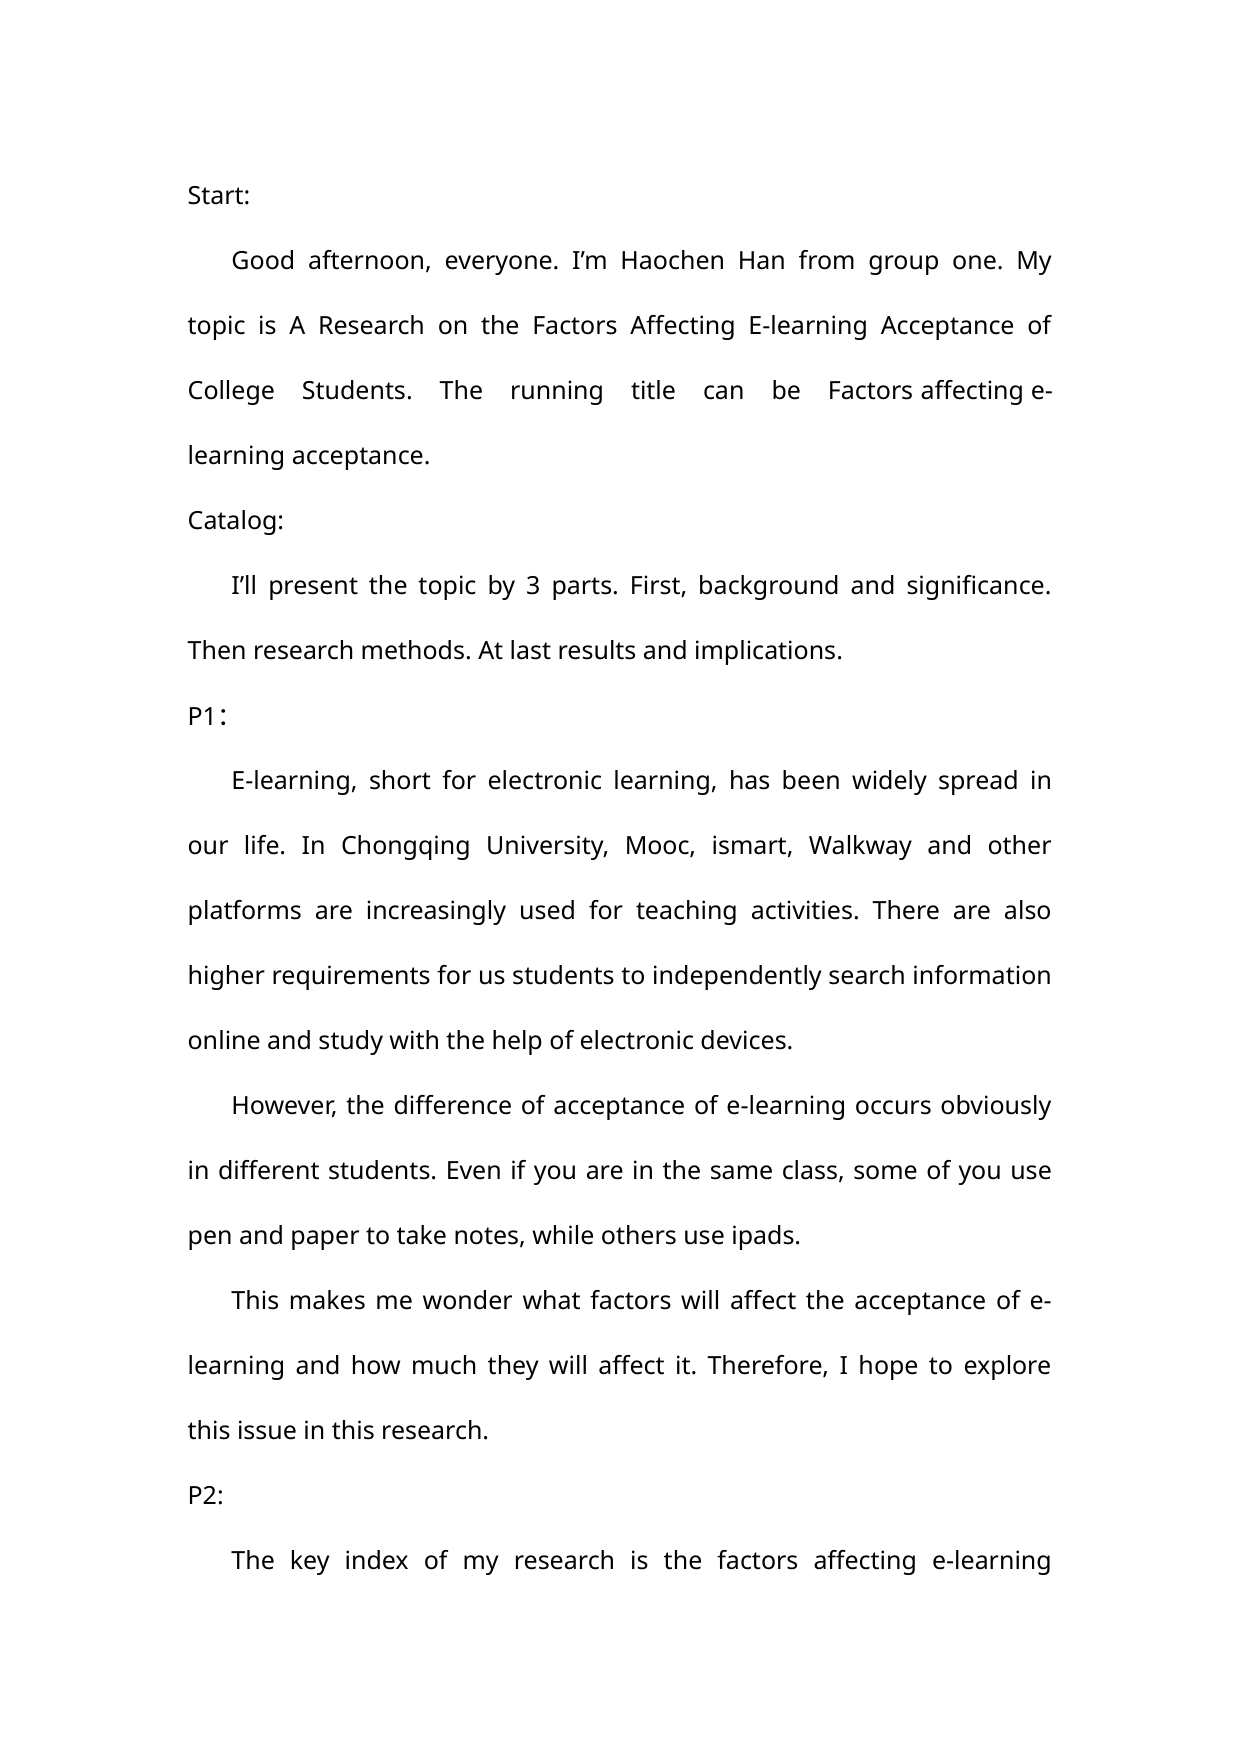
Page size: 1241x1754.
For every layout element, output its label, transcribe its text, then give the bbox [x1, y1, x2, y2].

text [187, 1527, 1053, 1592]
text Catalog: [187, 487, 1053, 552]
text However, the difference of acceptance of e-learning occurs obviously in different students. Even if you are in the same class, some of you use pen and paper to take notes, while others use ipads. [187, 1072, 1053, 1267]
text P2: [187, 1462, 1053, 1527]
text P1： [187, 682, 1053, 747]
text Start: [187, 162, 1053, 227]
text I’ll present the topic by 3 parts. First, background and significance. Then research methods. At last results and implications. [187, 552, 1053, 682]
text This makes me wonder what factors will affect the acceptance of e-learning and how much they will affect it. Therefore, I hope to explore this issue in this research. [187, 1267, 1053, 1462]
text Good afternoon, everyone. I’m Haochen Han from group one. My topic is A Research on the Factors Affecting E-learning Acceptance of College Students. The running title can be Factors affecting e-learning acceptance. [187, 227, 1053, 487]
text E-learning, short for electronic learning, has been widely spread in our life. In Chongqing University, Mooc, ismart, Walkway and other platforms are increasingly used for teaching activities. There are also higher requirements for us students to independently search information online and study with the help of electronic devices. [187, 747, 1053, 1072]
